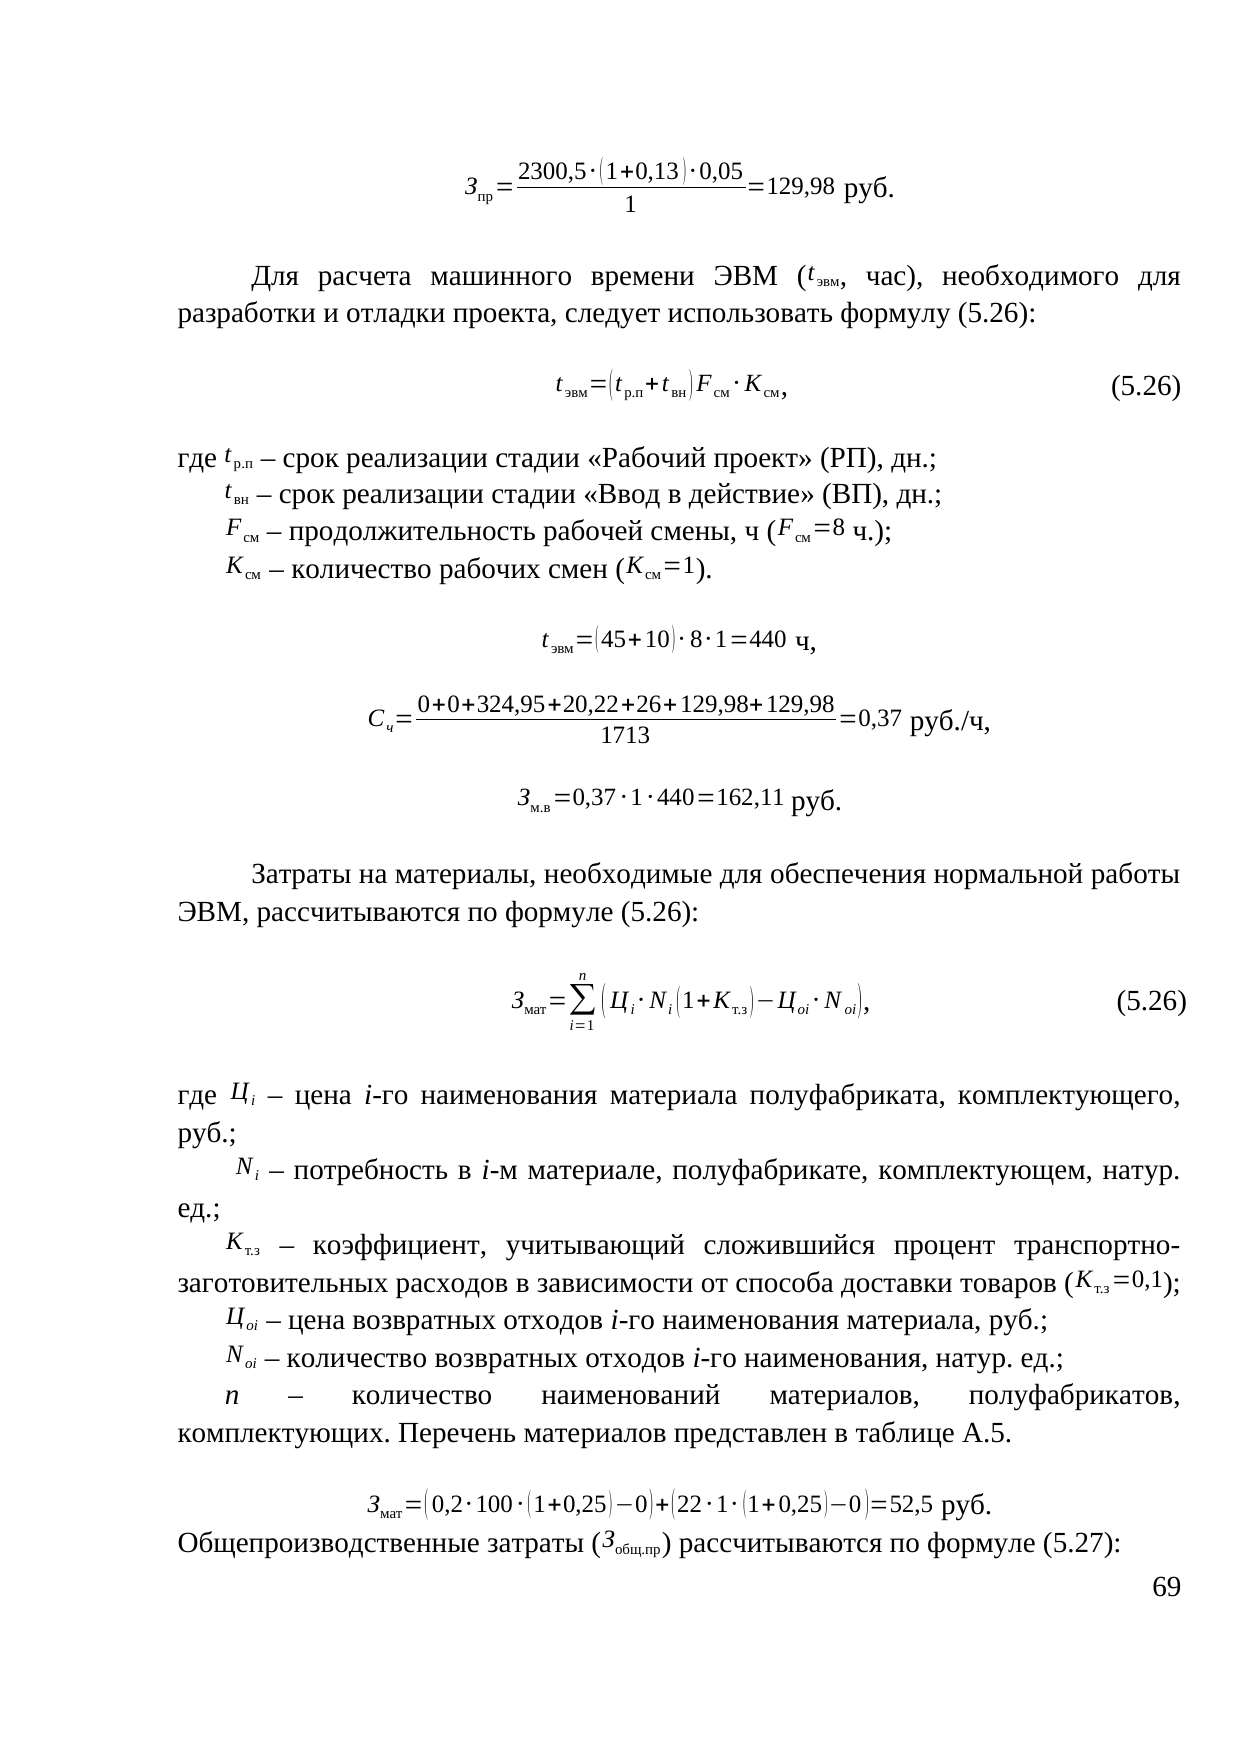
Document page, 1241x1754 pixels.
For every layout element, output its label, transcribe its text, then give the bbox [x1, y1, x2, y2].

text ч, [177, 623, 1181, 657]
text – цена возвратных отходов i-го наименования материала, руб.; [177, 1299, 1181, 1337]
text n – количество наименований материалов, полуфабрикатов, комплектующих. Перечень материалов представлен в таблице А.5. [177, 1374, 1181, 1449]
text где – срок реализации стадии «Рабочий проект» (РП), дн.; [177, 440, 1181, 473]
text где – цена i-го наименования материала полуфабриката, комплектующего, руб.; [177, 1074, 1181, 1149]
text – количество возвратных отходов i-го наименования, натур. ед.; [177, 1337, 1181, 1374]
text , (5.26) [177, 966, 1181, 1034]
text Затраты на материалы, необходимые для обеспечения нормальной работы ЭВМ, рассчитываются по формуле (5.26): [177, 854, 1181, 929]
text – срок реализации стадии «Ввод в действие» (ВП), дн.; [177, 473, 1181, 511]
text – коэффициент, учитывающий сложившийся процент транспортно-заготовительных расходов в зависимости от способа доставки товаров (); [177, 1224, 1181, 1299]
text руб. [177, 783, 1181, 816]
text руб./ч, [177, 690, 1181, 749]
text – количество рабочих смен (). [177, 548, 1181, 586]
text Общепроизводственные затраты () рассчитываются по формуле (5.27): [177, 1525, 1181, 1558]
text – продолжительность рабочей смены, ч ( ч.); [177, 511, 1181, 548]
text Для расчета машинного времени ЭВМ (, час), необходимого для разработки и отладки проекта, следует использовать формулу (5.26): [177, 255, 1181, 330]
text , (5.26) [177, 368, 1181, 402]
text руб. [177, 1487, 1181, 1522]
text руб. [177, 156, 1181, 218]
text – потребность в i-м материале, полуфабрикате, комплектующем, натур. ед.; [177, 1149, 1181, 1224]
